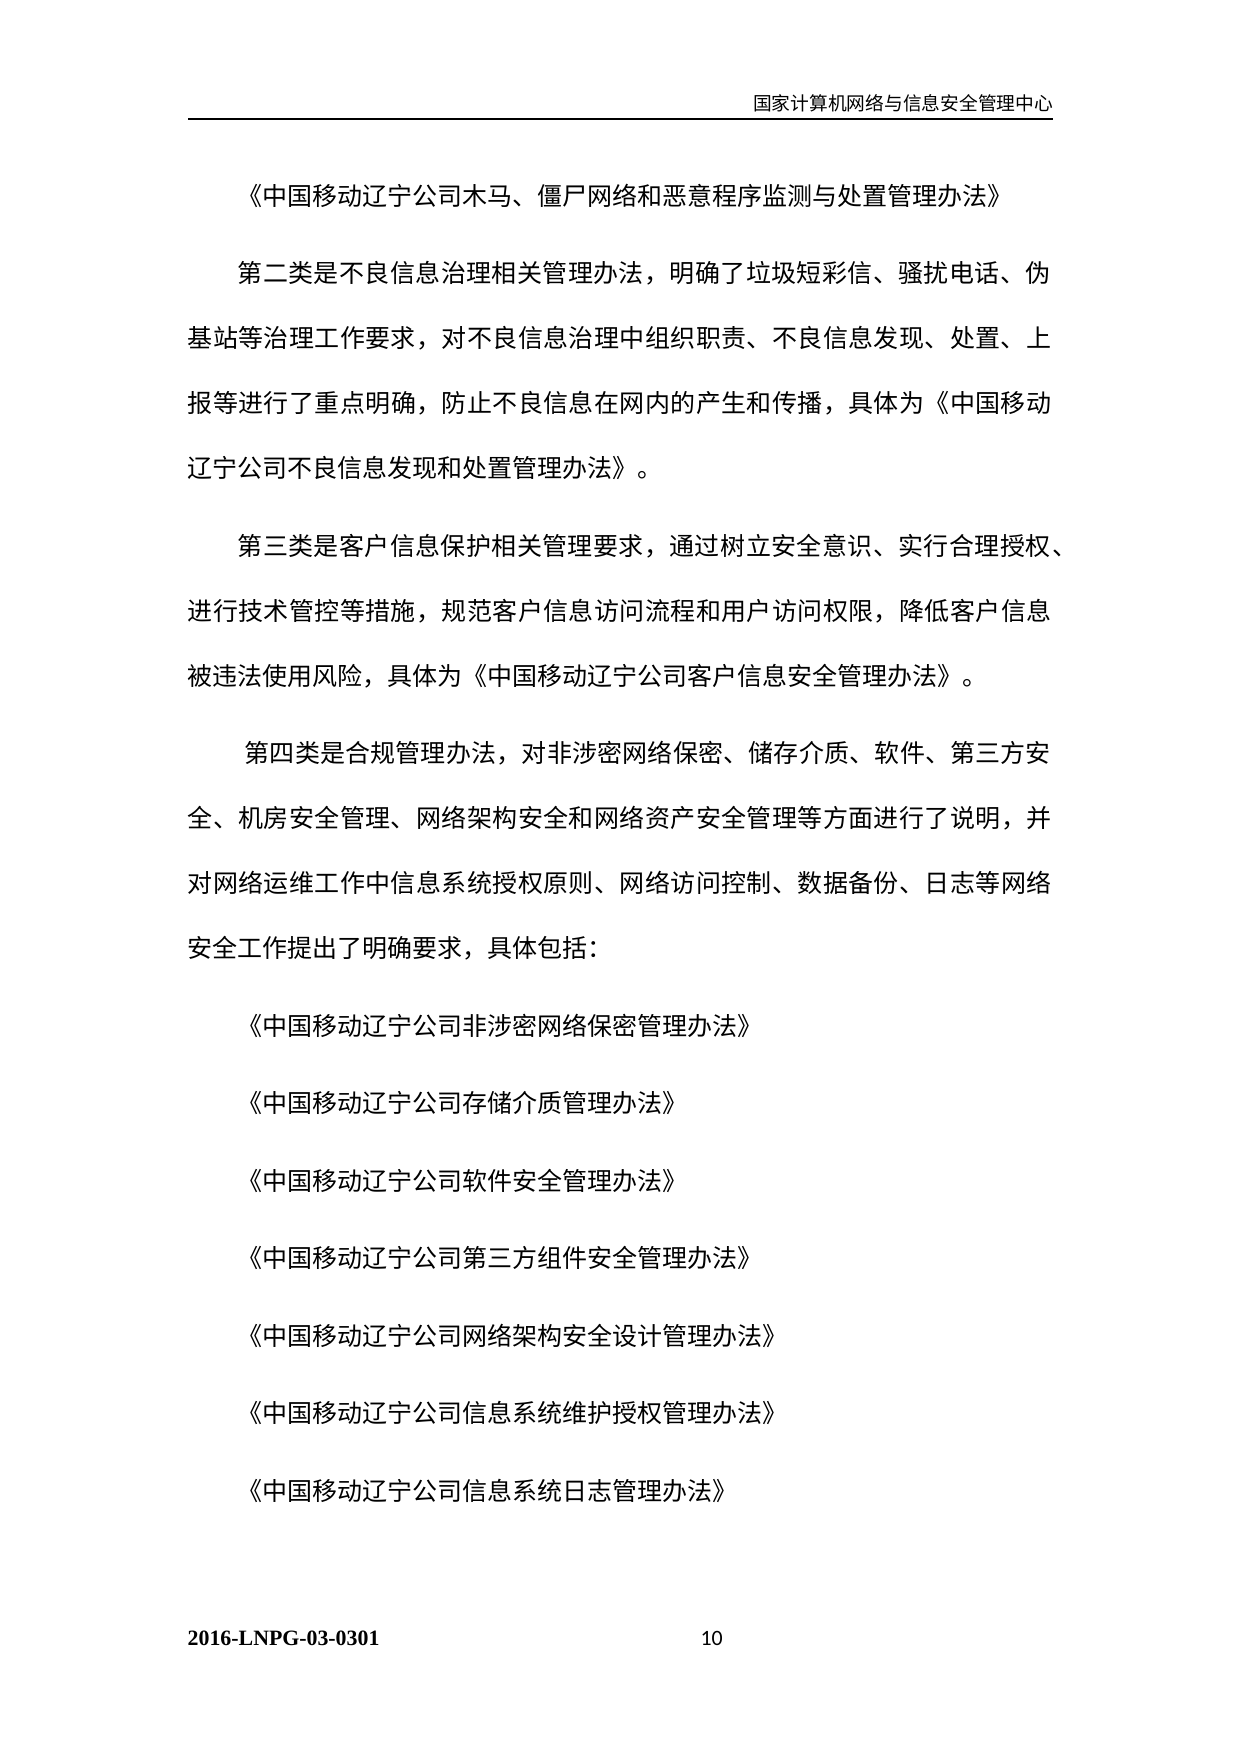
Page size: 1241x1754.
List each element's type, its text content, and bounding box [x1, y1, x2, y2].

text 《中国移动辽宁公司非涉密网络保密管理办法》 [187, 992, 1053, 1057]
text 《中国移动辽宁公司软件安全管理办法》 [187, 1147, 1053, 1212]
text 第三类是客户信息保护相关管理要求，通过树立安全意识、实行合理授权、进行技术管控等措施，规范客户信息访问流程和用户访问权限，降低客户信息被违法使用风险，具体为《中国移动辽宁公司客户信息安全管理办法》。 [187, 512, 1053, 707]
text 《中国移动辽宁公司信息系统维护授权管理办法》 [187, 1379, 1053, 1444]
text 《中国移动辽宁公司存储介质管理办法》 [187, 1069, 1053, 1134]
text 第四类是合规管理办法，对非涉密网络保密、储存介质、软件、第三方安全、机房安全管理、网络架构安全和网络资产安全管理等方面进行了说明，并对网络运维工作中信息系统授权原则、网络访问控制、数据备份、日志等网络安全工作提出了明确要求，具体包括： [187, 719, 1053, 979]
text 《中国移动辽宁公司网络架构安全设计管理办法》 [187, 1302, 1053, 1367]
text 第二类是不良信息治理相关管理办法，明确了垃圾短彩信、骚扰电话、伪基站等治理工作要求，对不良信息治理中组织职责、不良信息发现、处置、上报等进行了重点明确，防止不良信息在网内的产生和传播，具体为《中国移动辽宁公司不良信息发现和处置管理办法》。 [187, 239, 1053, 499]
text 《中国移动辽宁公司信息系统日志管理办法》 [187, 1457, 1053, 1522]
text 《中国移动辽宁公司木马、僵尸网络和恶意程序监测与处置管理办法》 [187, 162, 1053, 227]
text 《中国移动辽宁公司第三方组件安全管理办法》 [187, 1224, 1053, 1289]
